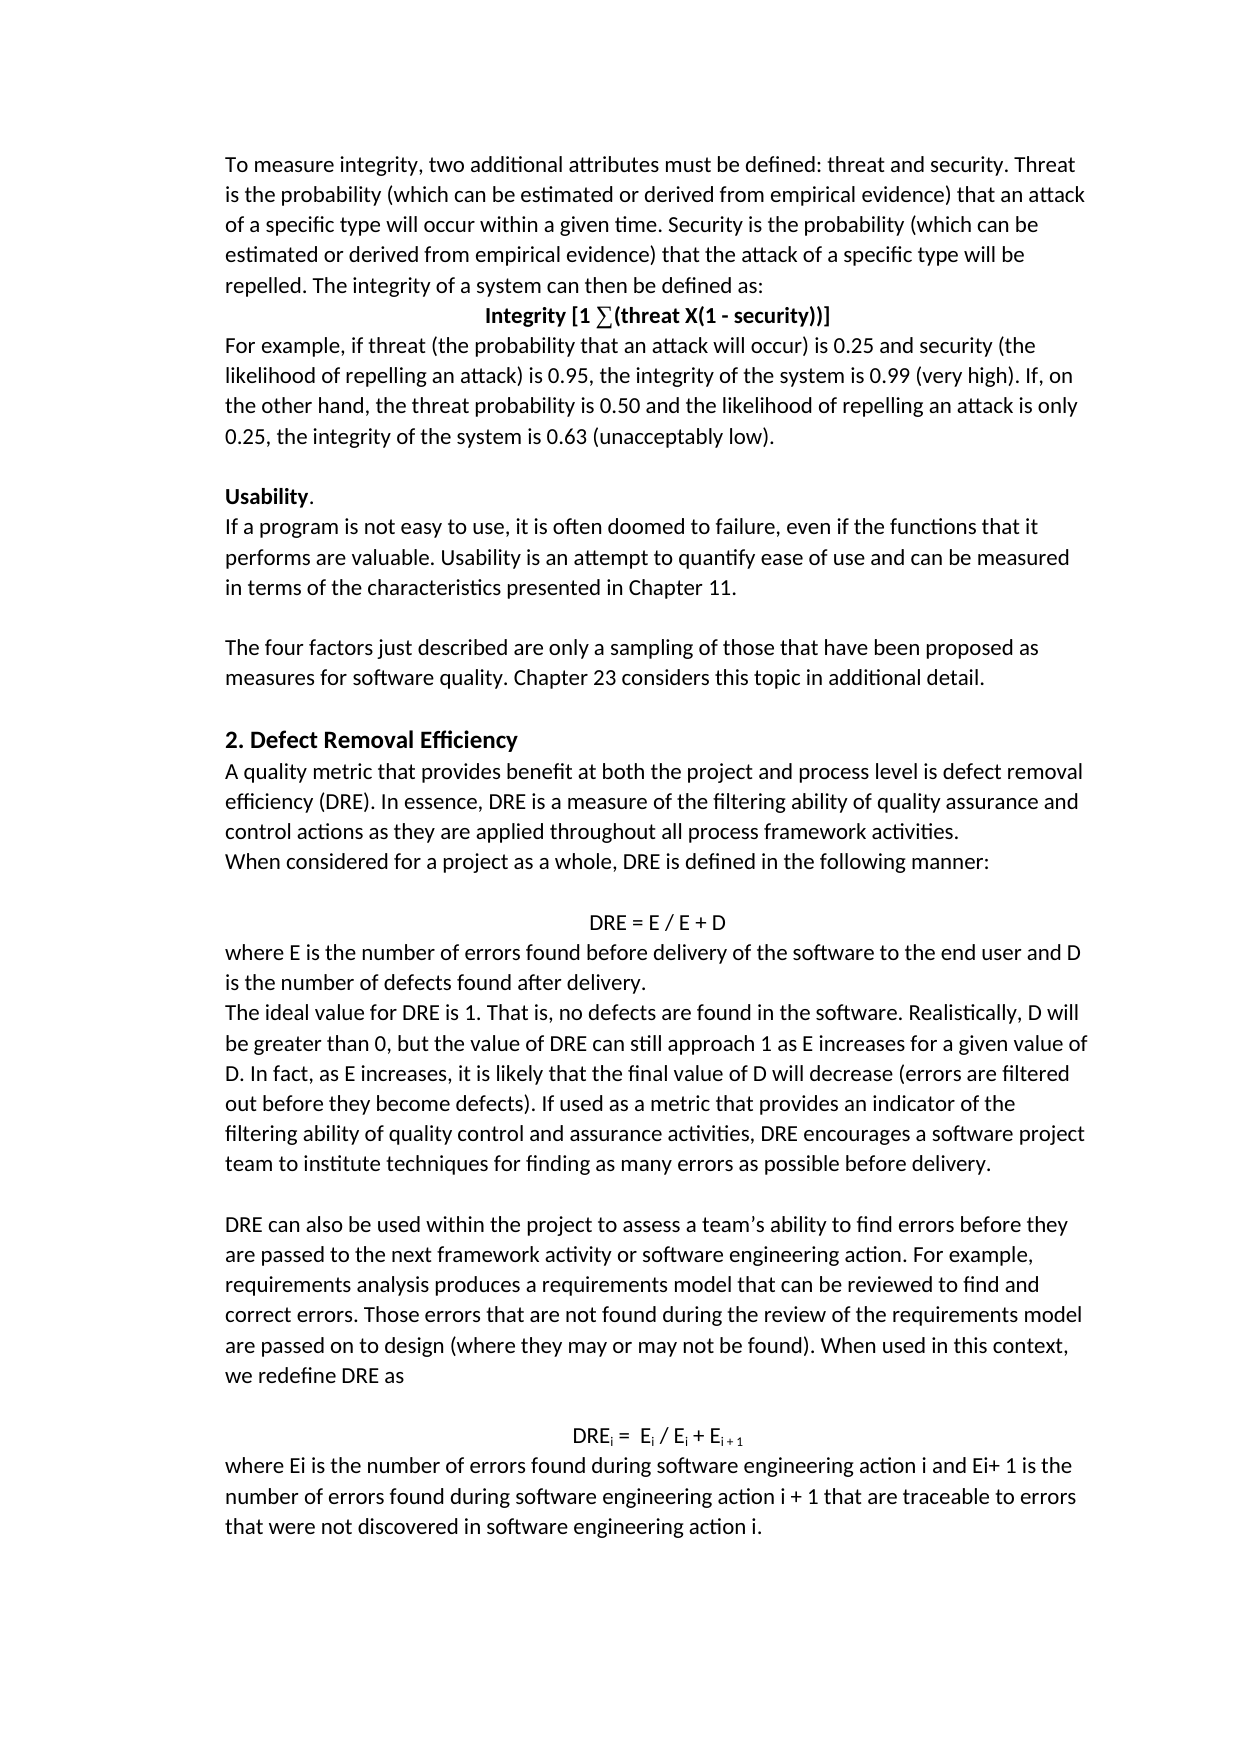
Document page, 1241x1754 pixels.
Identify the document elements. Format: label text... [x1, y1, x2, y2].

list A quality metric that provides benefit at both the project and process level is defect removal efficiency (DRE). In essence, DRE is a measure of the filtering ability of quality assurance and control actions as they are applied throughout all process framework activities. [225, 757, 1090, 845]
list The four factors just described are only a sampling of those that have been proposed as measures for software quality. Chapter 23 considers this topic in additional detail. [225, 633, 1090, 692]
list To measure integrity, two additional attributes must be defined: threat and security. Threat is the probability (which can be estimated or derived from empirical evidence) that an attack of a specific type will occur within a given time. Security is the probability (which can be estimated or derived from empirical evidence) that the attack of a specific type will be repelled. The integrity of a system can then be defined as: [225, 150, 1090, 299]
list DREi = Ei / Ei + Ei + 1 [225, 1421, 1090, 1449]
list where E is the number of errors found before delivery of the software to the end user and D is the number of defects found after delivery. [225, 938, 1090, 996]
list Integrity [1 (threat X(1 - security))] [225, 301, 1090, 329]
list 2. Defect Removal Efficiency [225, 724, 1090, 754]
list Usability. [225, 482, 1090, 510]
list DRE = E / E + D [225, 908, 1090, 936]
list The ideal value for DRE is 1. That is, no defects are found in the software. Realistically, D will be greater than 0, but the value of DRE can still approach 1 as E increases for a given value of D. In fact, as E increases, it is likely that the final value of D will decrease (errors are filtered out before they become defects). If used as a metric that provides an indicator of the filtering ability of quality control and assurance activities, DRE encourages a software project team to institute techniques for finding as many errors as possible before delivery. [225, 998, 1090, 1178]
list DRE can also be used within the project to assess a team’s ability to find errors before they are passed to the next framework activity or software engineering action. For example, requirements analysis produces a requirements model that can be reviewed to find and correct errors. Those errors that are not found during the review of the requirements model are passed on to design (where they may or may not be found). When used in this context, we redefine DRE as [225, 1210, 1090, 1389]
list When considered for a project as a whole, DRE is defined in the following manner: [225, 847, 1090, 876]
list where Ei is the number of errors found during software engineering action i and Ei+ 1 is the number of errors found during software engineering action i + 1 that are traceable to errors that were not discovered in software engineering action i. [225, 1452, 1090, 1540]
list For example, if threat (the probability that an attack will occur) is 0.25 and security (the likelihood of repelling an attack) is 0.95, the integrity of the system is 0.99 (very high). If, on the other hand, the threat probability is 0.50 and the likelihood of repelling an attack is only 0.25, the integrity of the system is 0.63 (unacceptably low). [225, 331, 1090, 450]
list If a program is not easy to use, it is often doomed to failure, even if the functions that it performs are valuable. Usability is an attempt to quantify ease of use and can be measured in terms of the characteristics presented in Chapter 11. [225, 512, 1090, 601]
